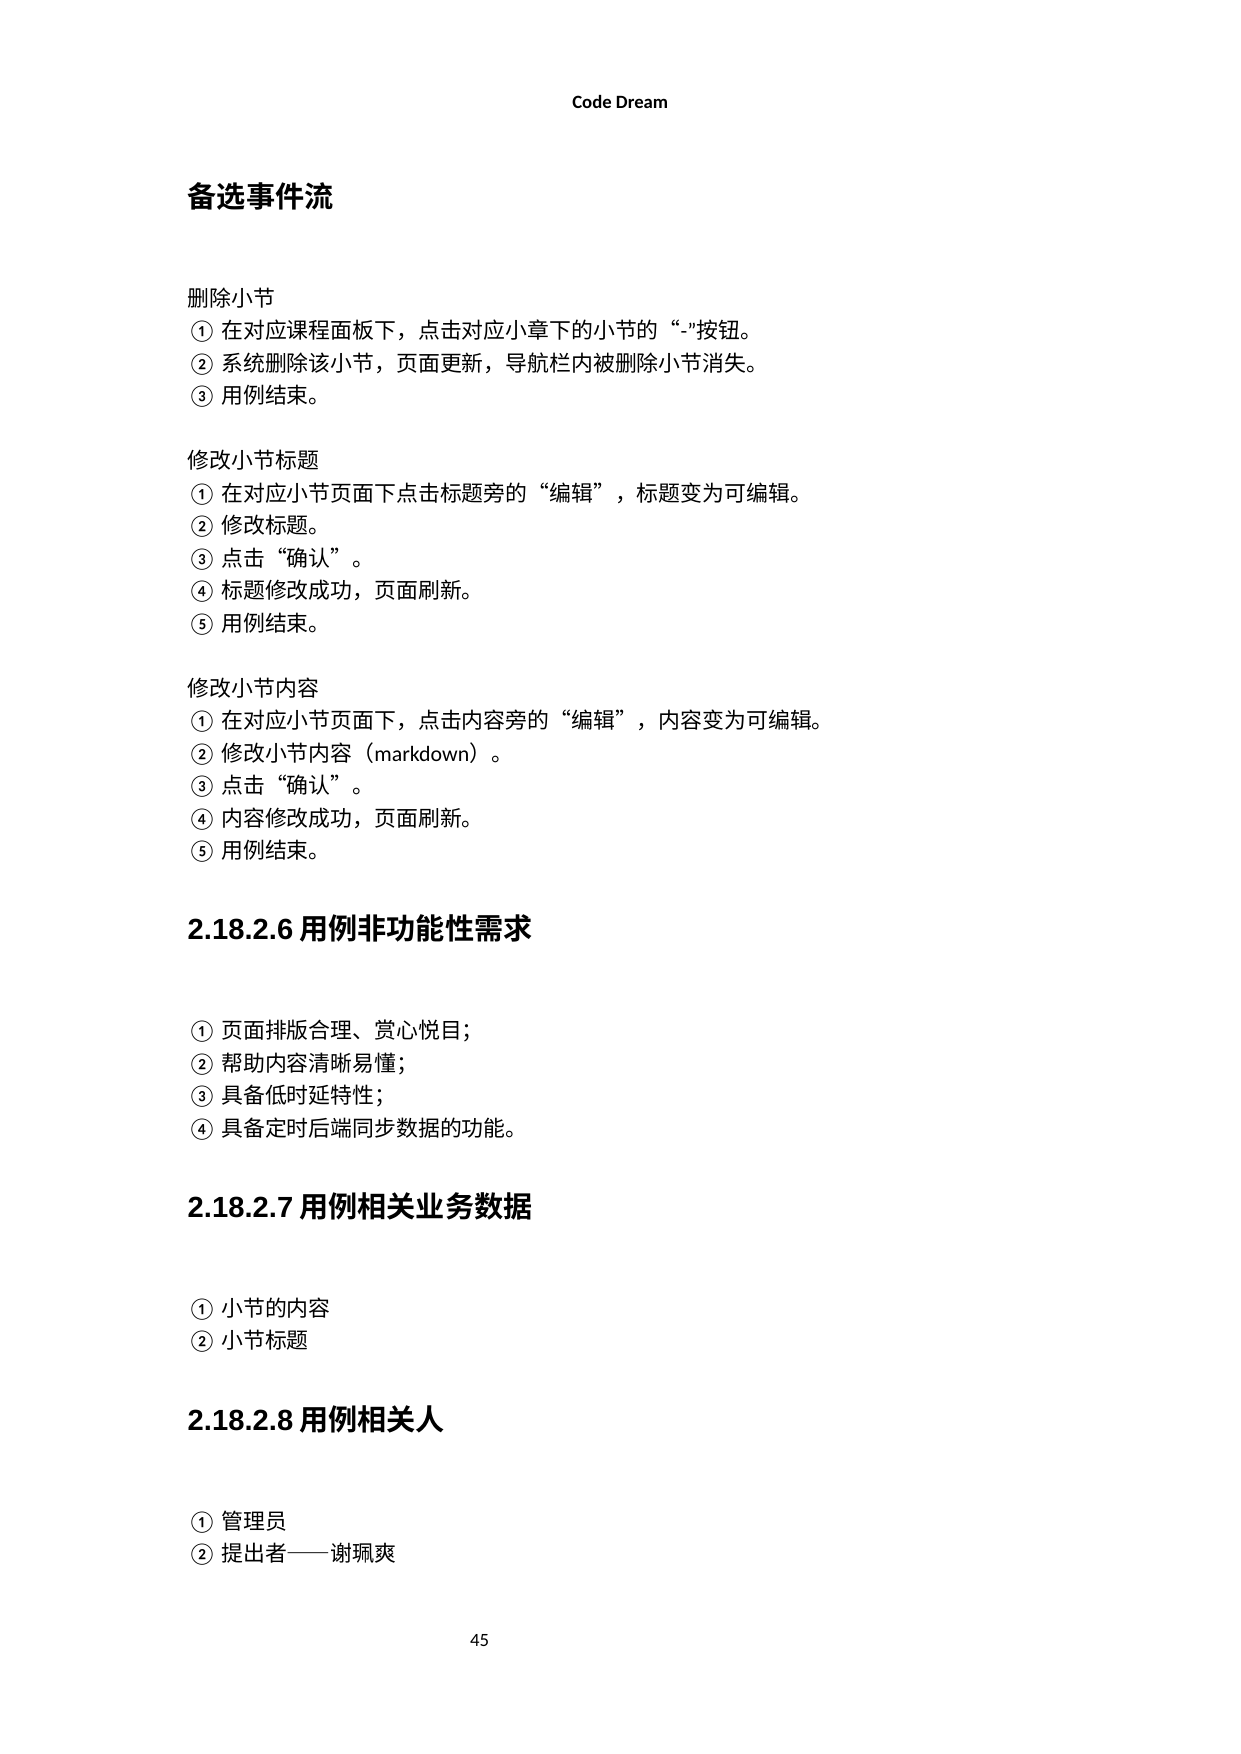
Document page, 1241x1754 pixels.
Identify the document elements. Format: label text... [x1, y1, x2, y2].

text 修改小节内容 [187, 670, 1053, 703]
text ④标题修改成功，页面刷新。 [187, 573, 1053, 605]
text ②修改标题。 [187, 508, 1053, 540]
text ①管理员 [187, 1503, 1053, 1536]
text ①在对应小节页面下点击标题旁的“编辑”，标题变为可编辑。 [187, 475, 1053, 508]
subtitle 2.18.2.8用例相关人 [187, 1385, 1053, 1450]
list 删除小节 [187, 280, 1053, 313]
text ⑤用例结束。 [187, 833, 1053, 865]
text ⑤用例结束。 [187, 605, 1053, 638]
text ③点击“确认”。 [187, 540, 1053, 573]
text ①小节的内容 [187, 1291, 1053, 1323]
text ②系统删除该小节，页面更新，导航栏内被删除小节消失。 [187, 345, 1053, 378]
text ①在对应小节页面下，点击内容旁的“编辑”，内容变为可编辑。 [187, 703, 1053, 735]
text ②提出者——谢珮爽 [187, 1536, 1053, 1568]
text ④内容修改成功，页面刷新。 [187, 800, 1053, 833]
list ③用例结束。 [187, 378, 1053, 410]
text ②修改小节内容（markdown）。 [187, 735, 1053, 768]
text ①在对应课程面板下，点击对应小章下的小节的“-”按钮。 [187, 313, 1053, 345]
text ③点击“确认”。 [187, 768, 1053, 800]
text ②小节标题 [187, 1323, 1053, 1356]
subtitle 2.18.2.6用例非功能性需求 [187, 894, 1053, 959]
text 修改小节标题 [187, 443, 1053, 475]
text ②帮助内容清晰易懂； [187, 1046, 1053, 1078]
text ④具备定时后端同步数据的功能。 [187, 1111, 1053, 1143]
subtitle 2.18.2.7用例相关业务数据 [187, 1172, 1053, 1237]
text ③具备低时延特性； [187, 1078, 1053, 1111]
subtitle 备选事件流 [187, 162, 1053, 227]
list ①页面排版合理、赏心悦目； [187, 1013, 1053, 1046]
